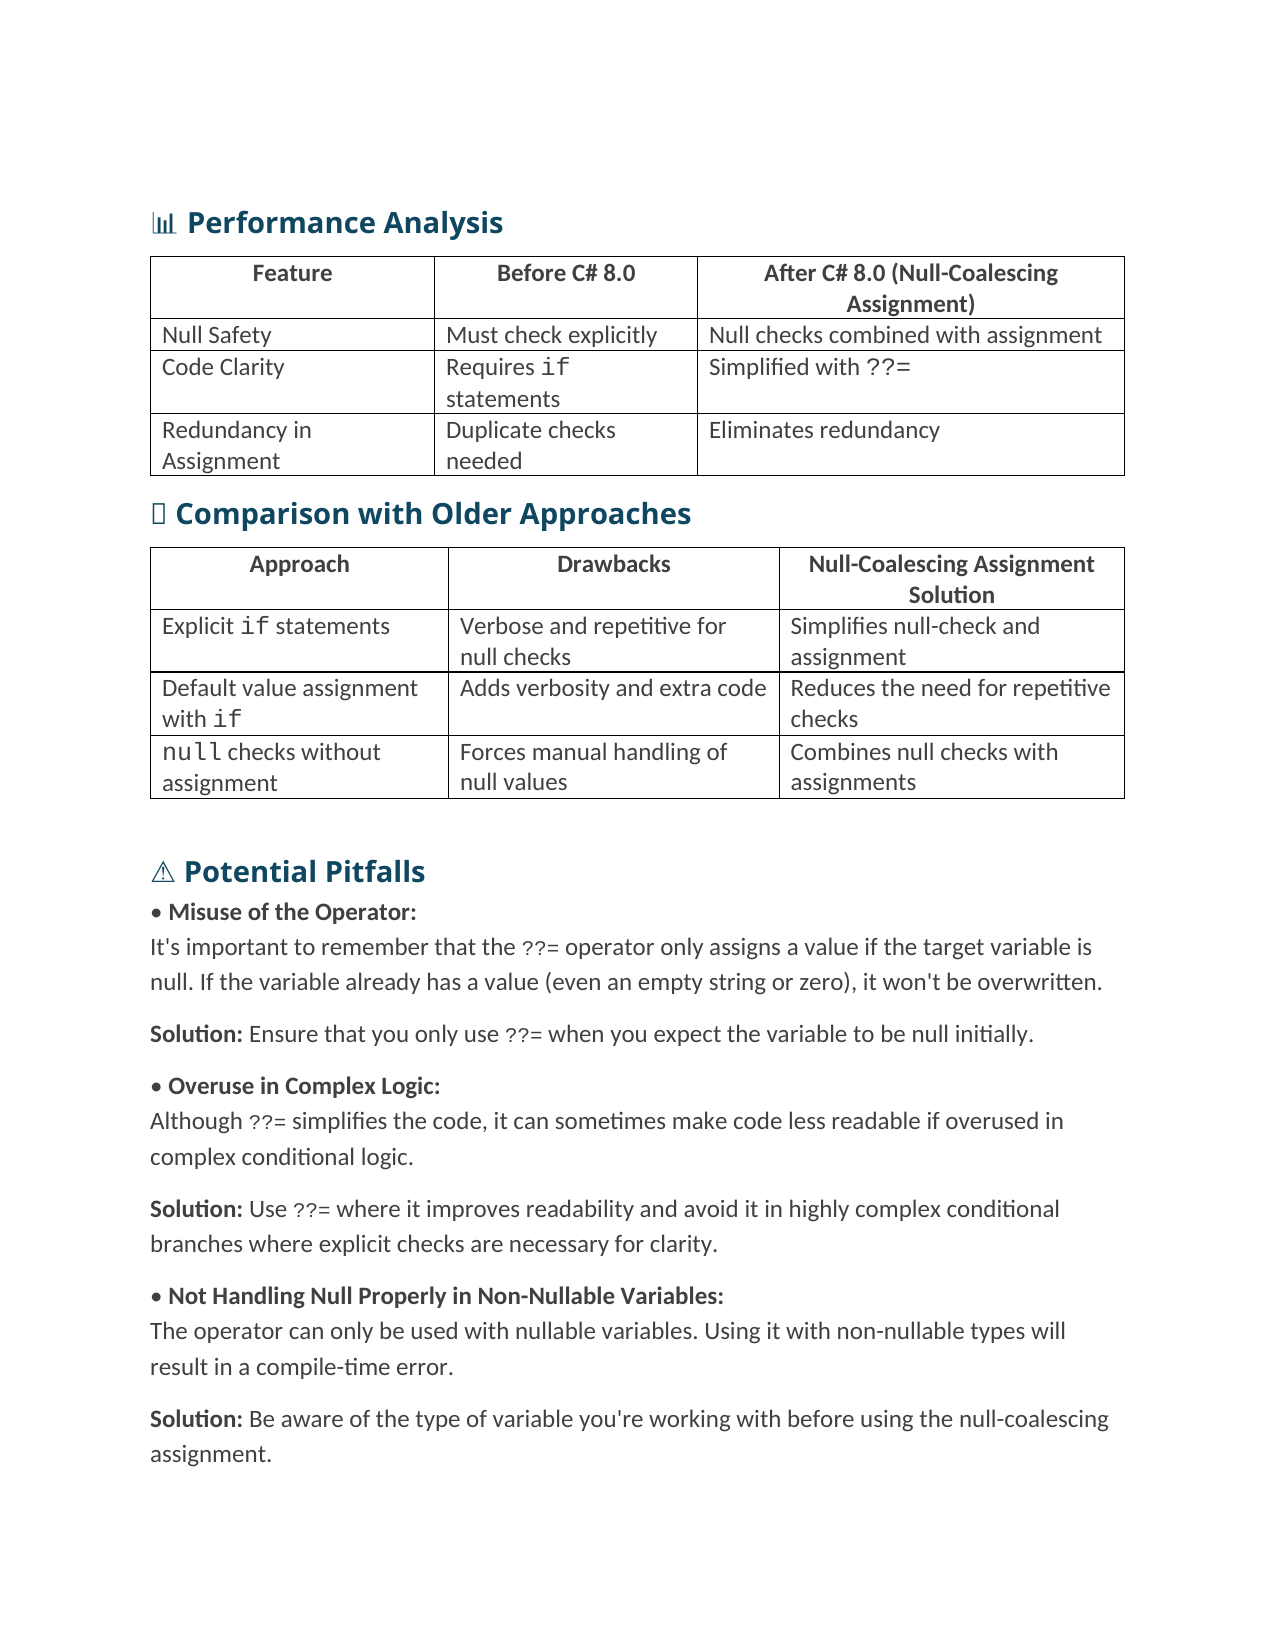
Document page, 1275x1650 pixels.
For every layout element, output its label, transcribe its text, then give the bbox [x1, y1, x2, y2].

text ⚠️ Potential Pitfalls • Misuse of the Operator: It's important to remember that the ??= operator only assigns a value if the target variable is null. If the variable already has a value (even an empty string or zero), it won't be overwritten. [150, 851, 1125, 997]
text Solution: Be aware of the type of variable you're working with before using the null-coalescing assignment. [150, 1403, 1125, 1468]
table_cell Redundancy in Assignment [151, 414, 434, 475]
table_cell Adds verbosity and extra code [449, 673, 779, 735]
text • Not Handling Null Properly in Non-Nullable Variables: The operator can only be used with nullable variables. Using it with non-nullable types will result in a compile-time error. [150, 1280, 1125, 1381]
text • Overuse in Complex Logic: Although ??= simplifies the code, it can sometimes make code less readable if overused in complex conditional logic. [150, 1070, 1125, 1171]
table_cell Code Clarity [151, 351, 434, 413]
text Solution: Use ??= where it improves readability and avoid it in highly complex conditional branches where explicit checks are necessary for clarity. [150, 1193, 1125, 1259]
table_cell Duplicate checks needed [435, 414, 697, 475]
table_cell Explicit if statements [151, 610, 448, 671]
table_cell Simplifies null-check and assignment [780, 610, 1124, 671]
table_cell Combines null checks with assignments [780, 736, 1124, 798]
table_cell Null checks combined with assignment [698, 319, 1124, 350]
table_cell Reduces the need for repetitive checks [780, 673, 1124, 735]
table_cell null checks without assignment [151, 736, 448, 798]
table_header Drawbacks [449, 548, 779, 609]
text Solution: Ensure that you only use ??= when you expect the variable to be null initially. [150, 1018, 1125, 1049]
table_cell Null Safety [151, 319, 434, 350]
table_cell Default value assignment with if [151, 673, 448, 735]
table_header After C# 8.0 (Null-Coalescing Assignment) [698, 257, 1124, 318]
table_cell Eliminates redundancy [698, 414, 1124, 475]
table_cell Verbose and repetitive for null checks [449, 610, 779, 671]
subtitle 🧐 Comparison with Older Approaches [150, 493, 1125, 533]
subtitle 📊 Performance Analysis [150, 202, 1125, 242]
table_header Approach [151, 548, 448, 609]
table_cell Must check explicitly [435, 319, 697, 350]
table_cell Simplified with ??= [698, 351, 1124, 413]
table_header Feature [151, 257, 434, 318]
table_cell Forces manual handling of null values [449, 736, 779, 798]
table_cell Requires if statements [435, 351, 697, 413]
table_header Null-Coalescing Assignment Solution [780, 548, 1124, 609]
table_header Before C# 8.0 [435, 257, 697, 318]
